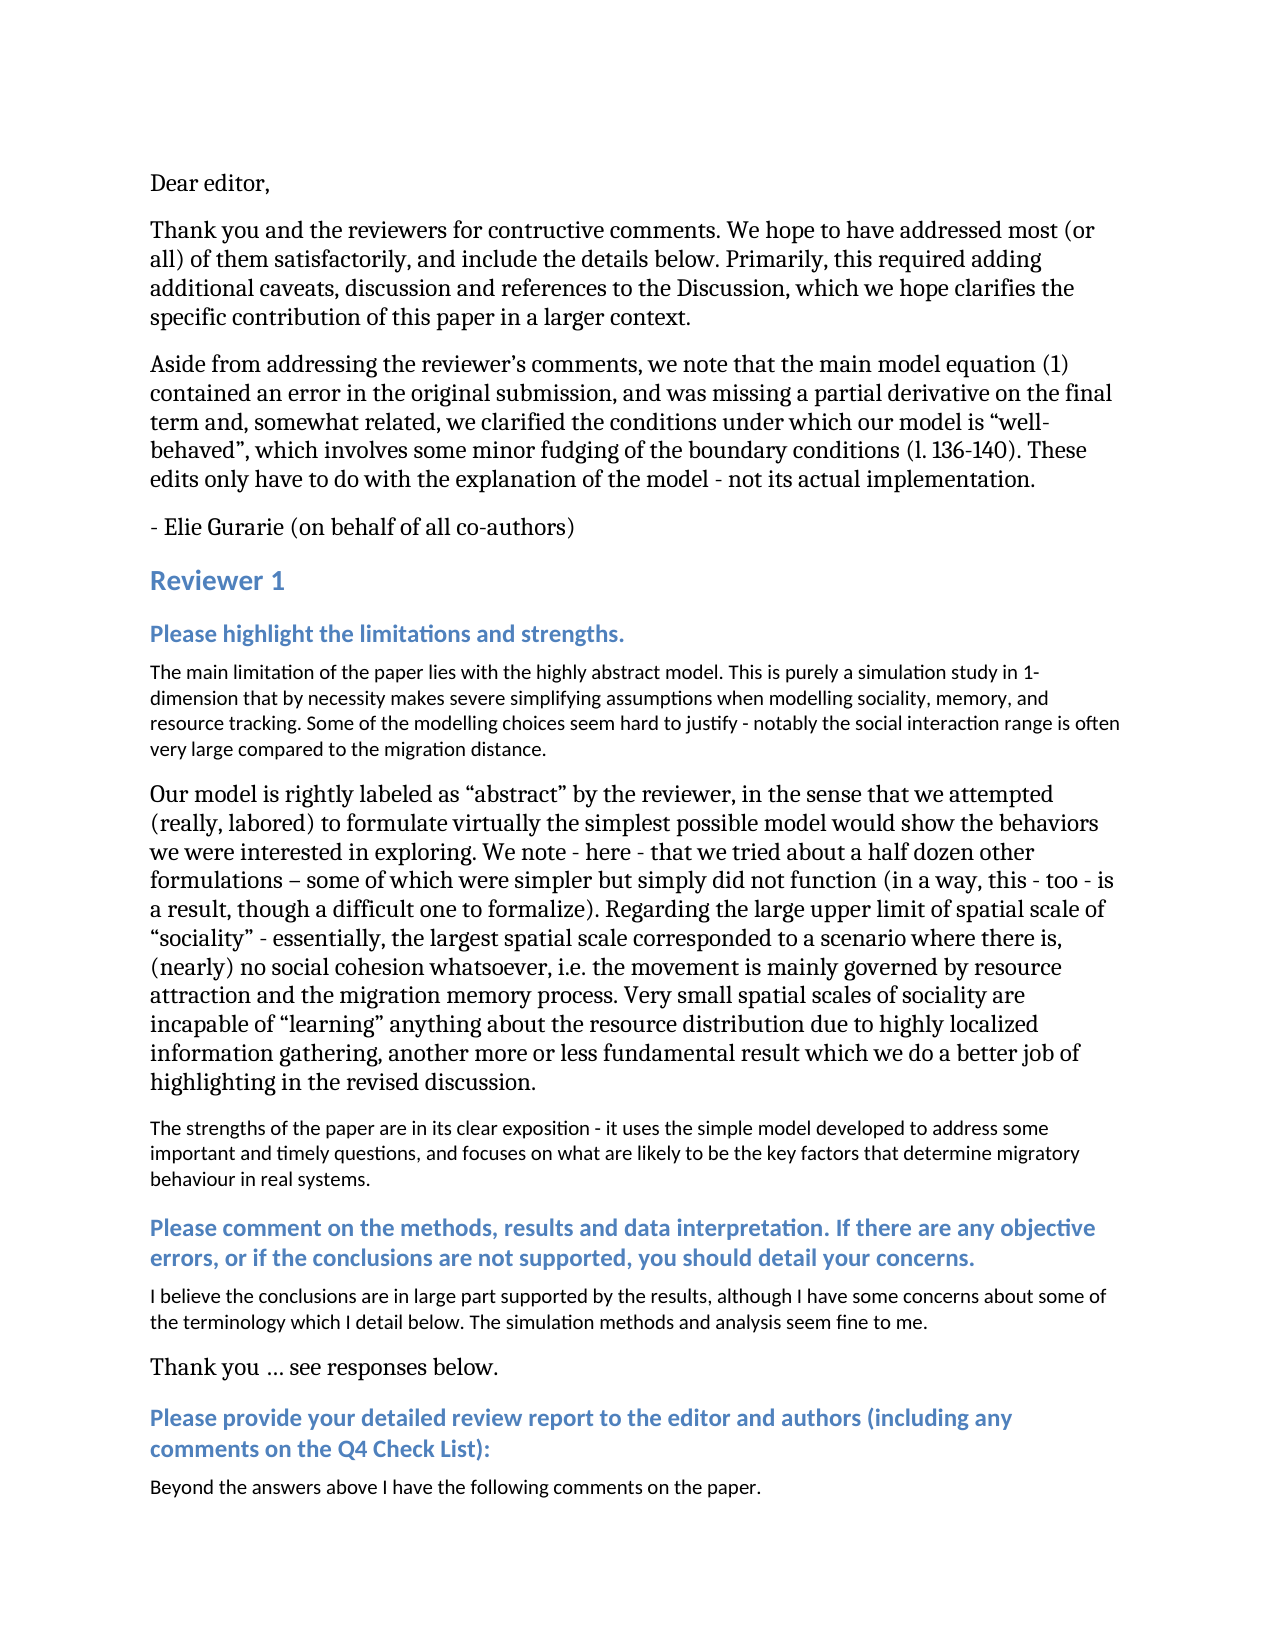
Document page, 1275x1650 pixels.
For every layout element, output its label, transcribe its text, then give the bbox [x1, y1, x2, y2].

subtitle Reviewer 1 [150, 562, 1125, 598]
text - Elie Gurarie (on behalf of all co-authors) [150, 512, 1125, 541]
subtitle Please highlight the limitations and strengths. [150, 618, 1125, 649]
text Our model is rightly labeled as “abstract” by the reviewer, in the sense that we attempted (really, labored) to formulate virtually the simplest possible model would show the behaviors we were interested in exploring. We note - here - that we tried about a half dozen other formulations – some of which were simpler but simply did not function (in a way, this - too - is a result, though a difficult one to formalize). Regarding the large upper limit of spatial scale of “sociality” - essentially, the largest spatial scale corresponded to a scenario where there is, (nearly) no social cohesion whatsoever, i.e. the movement is mainly governed by resource attraction and the migration memory process. Very small spatial scales of sociality are incapable of “learning” anything about the resource distribution due to highly localized information gathering, another more or less fundamental result which we do a better job of highlighting in the revised discussion. [150, 780, 1125, 1096]
text Thank you and the reviewers for contructive comments. We hope to have addressed most (or all) of them satisfactorily, and include the details below. Primarily, this required adding additional caveats, discussion and references to the Discussion, which we hope clarifies the specific contribution of this paper in a larger context. [150, 216, 1125, 331]
text The strengths of the paper are in its clear exposition - it uses the simple model developed to address some important and timely questions, and focuses on what are likely to be the key factors that determine migratory behaviour in real systems. [150, 1115, 1125, 1191]
text Aside from addressing the reviewer’s comments, we note that the main model equation (1) contained an error in the original submission, and was missing a partial derivative on the final term and, somewhat related, we clarified the conditions under which our model is “well-behaved”, which involves some minor fudging of the boundary conditions (l. 136-140). These edits only have to do with the explanation of the model - not its actual implementation. [150, 350, 1125, 494]
text Thank you … see responses below. [150, 1353, 1125, 1382]
subtitle Please provide your detailed review report to the editor and authors (including any comments on the Q4 Check List): [150, 1403, 1125, 1464]
text Beyond the answers above I have the following comments on the paper. [150, 1474, 1125, 1499]
text The main limitation of the paper lies with the highly abstract model. This is purely a simulation study in 1-dimension that by necessity makes severe simplifying assumptions when modelling sociality, memory, and resource tracking. Some of the modelling choices seem hard to justify - notably the social interaction range is often very large compared to the migration distance. [150, 659, 1125, 761]
text Dear editor, [150, 169, 1125, 197]
text I believe the conclusions are in large part supported by the results, although I have some concerns about some of the terminology which I detail below. The simulation methods and analysis seem fine to me. [150, 1283, 1125, 1334]
subtitle Please comment on the methods, results and data interpretation. If there are any objective errors, or if the conclusions are not supported, you should detail your concerns. [150, 1212, 1125, 1273]
